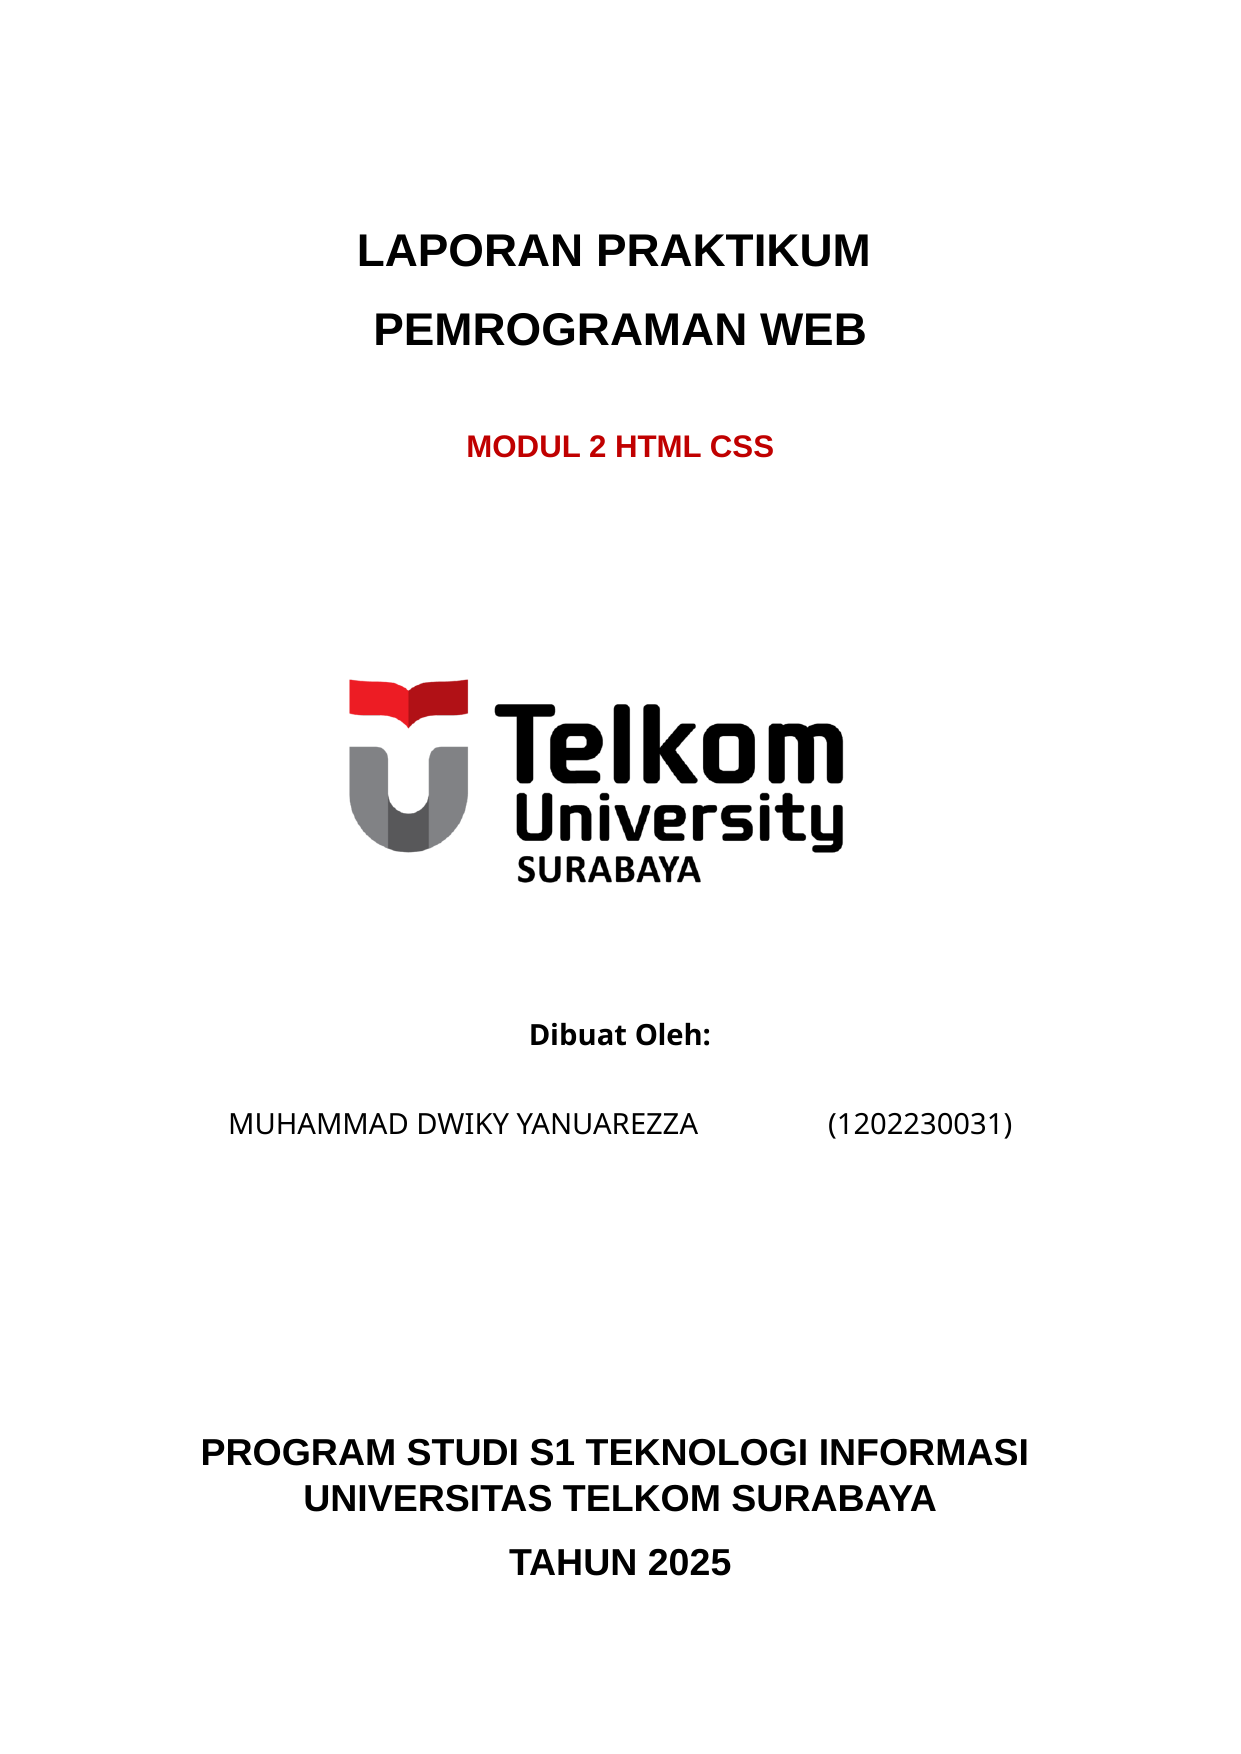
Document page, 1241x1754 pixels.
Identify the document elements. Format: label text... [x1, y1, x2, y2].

picture [306, 637, 890, 895]
text PROGRAM STUDI S1 TEKNOLOGI INFORMASI UNIVERSITAS TELKOM SURABAYA [150, 1430, 1090, 1519]
text TAHUN 2025 [150, 1540, 1090, 1583]
text LAPORAN PRAKTIKUM PEMROGRAMAN WEB [150, 223, 1090, 355]
text MODUL 2 HTML CSS [150, 428, 1090, 464]
text MUHAMMAD DWIKY YANUAREZZA (1202230031) [150, 1103, 1090, 1143]
text Dibuat Oleh: [338, 1014, 901, 1084]
